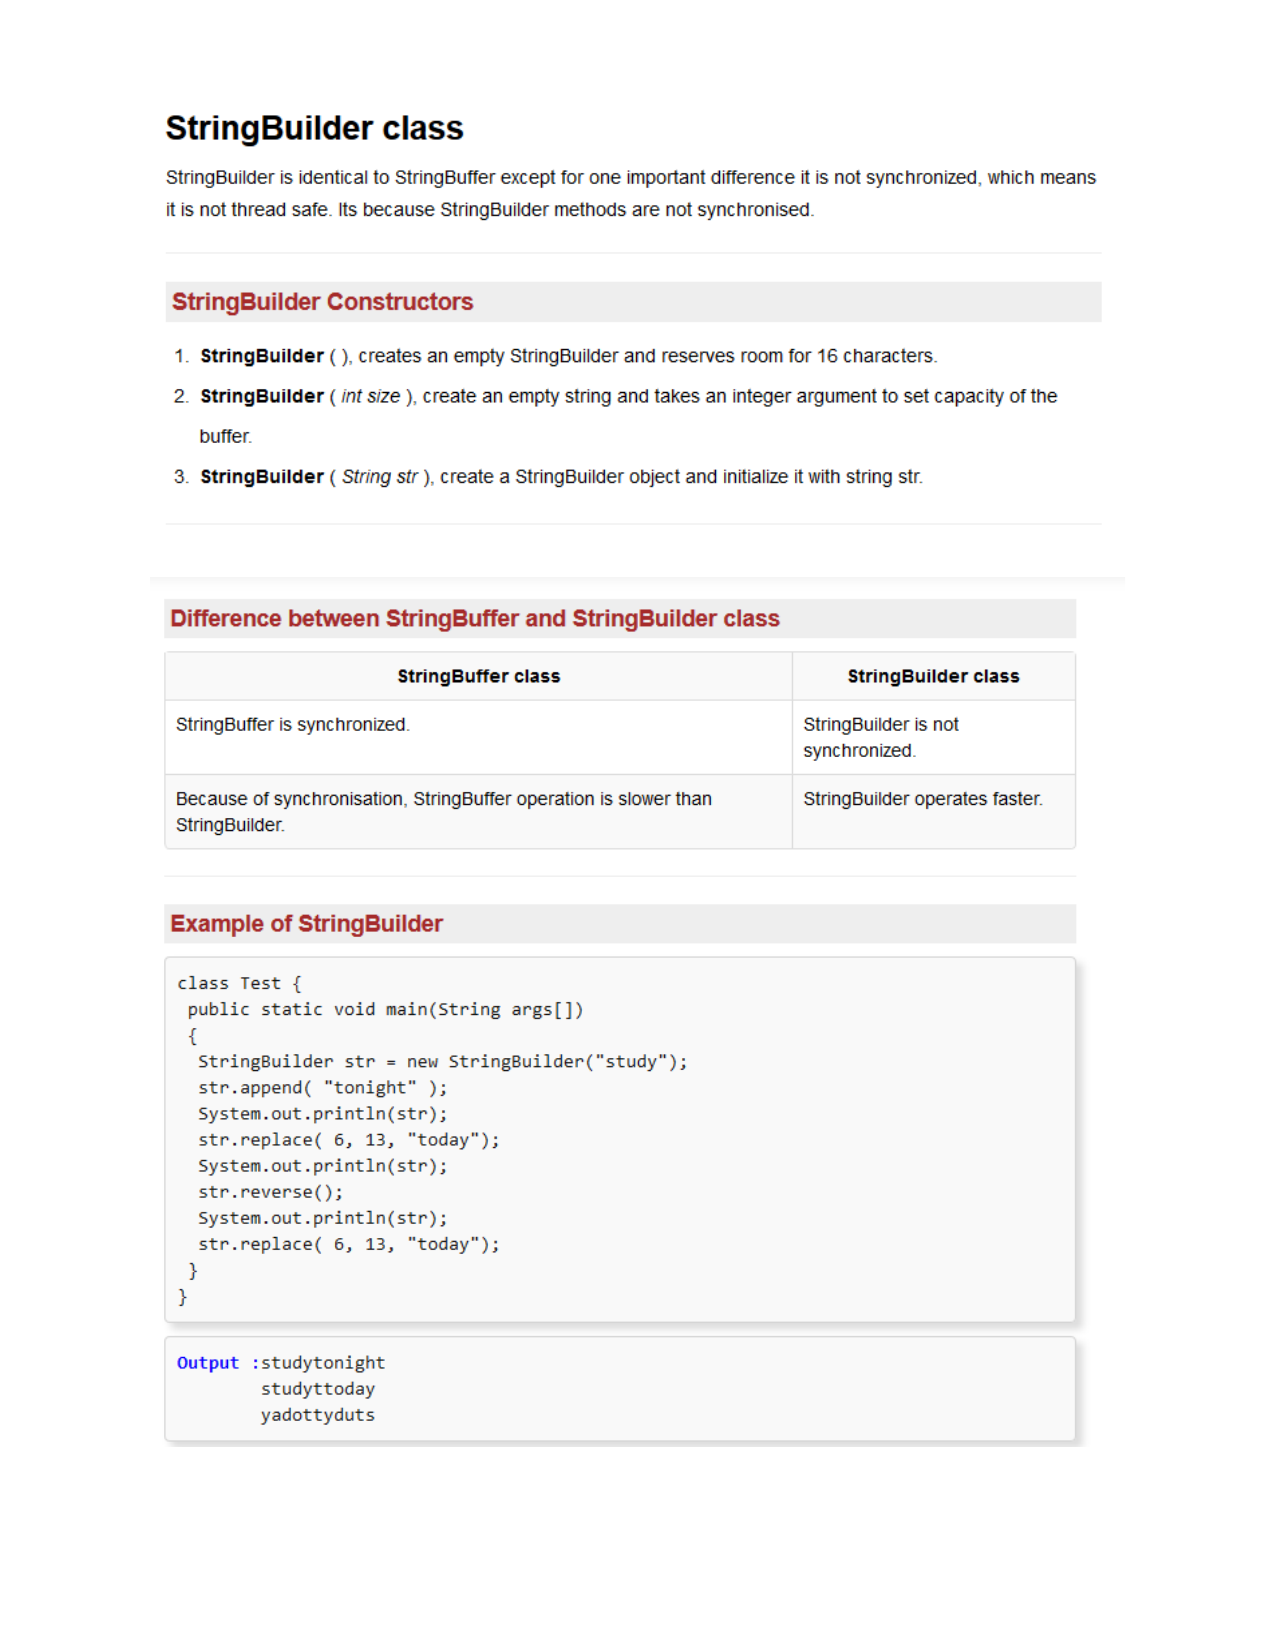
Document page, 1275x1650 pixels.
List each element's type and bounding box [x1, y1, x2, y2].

picture [150, 75, 1125, 553]
picture [150, 577, 1125, 1447]
